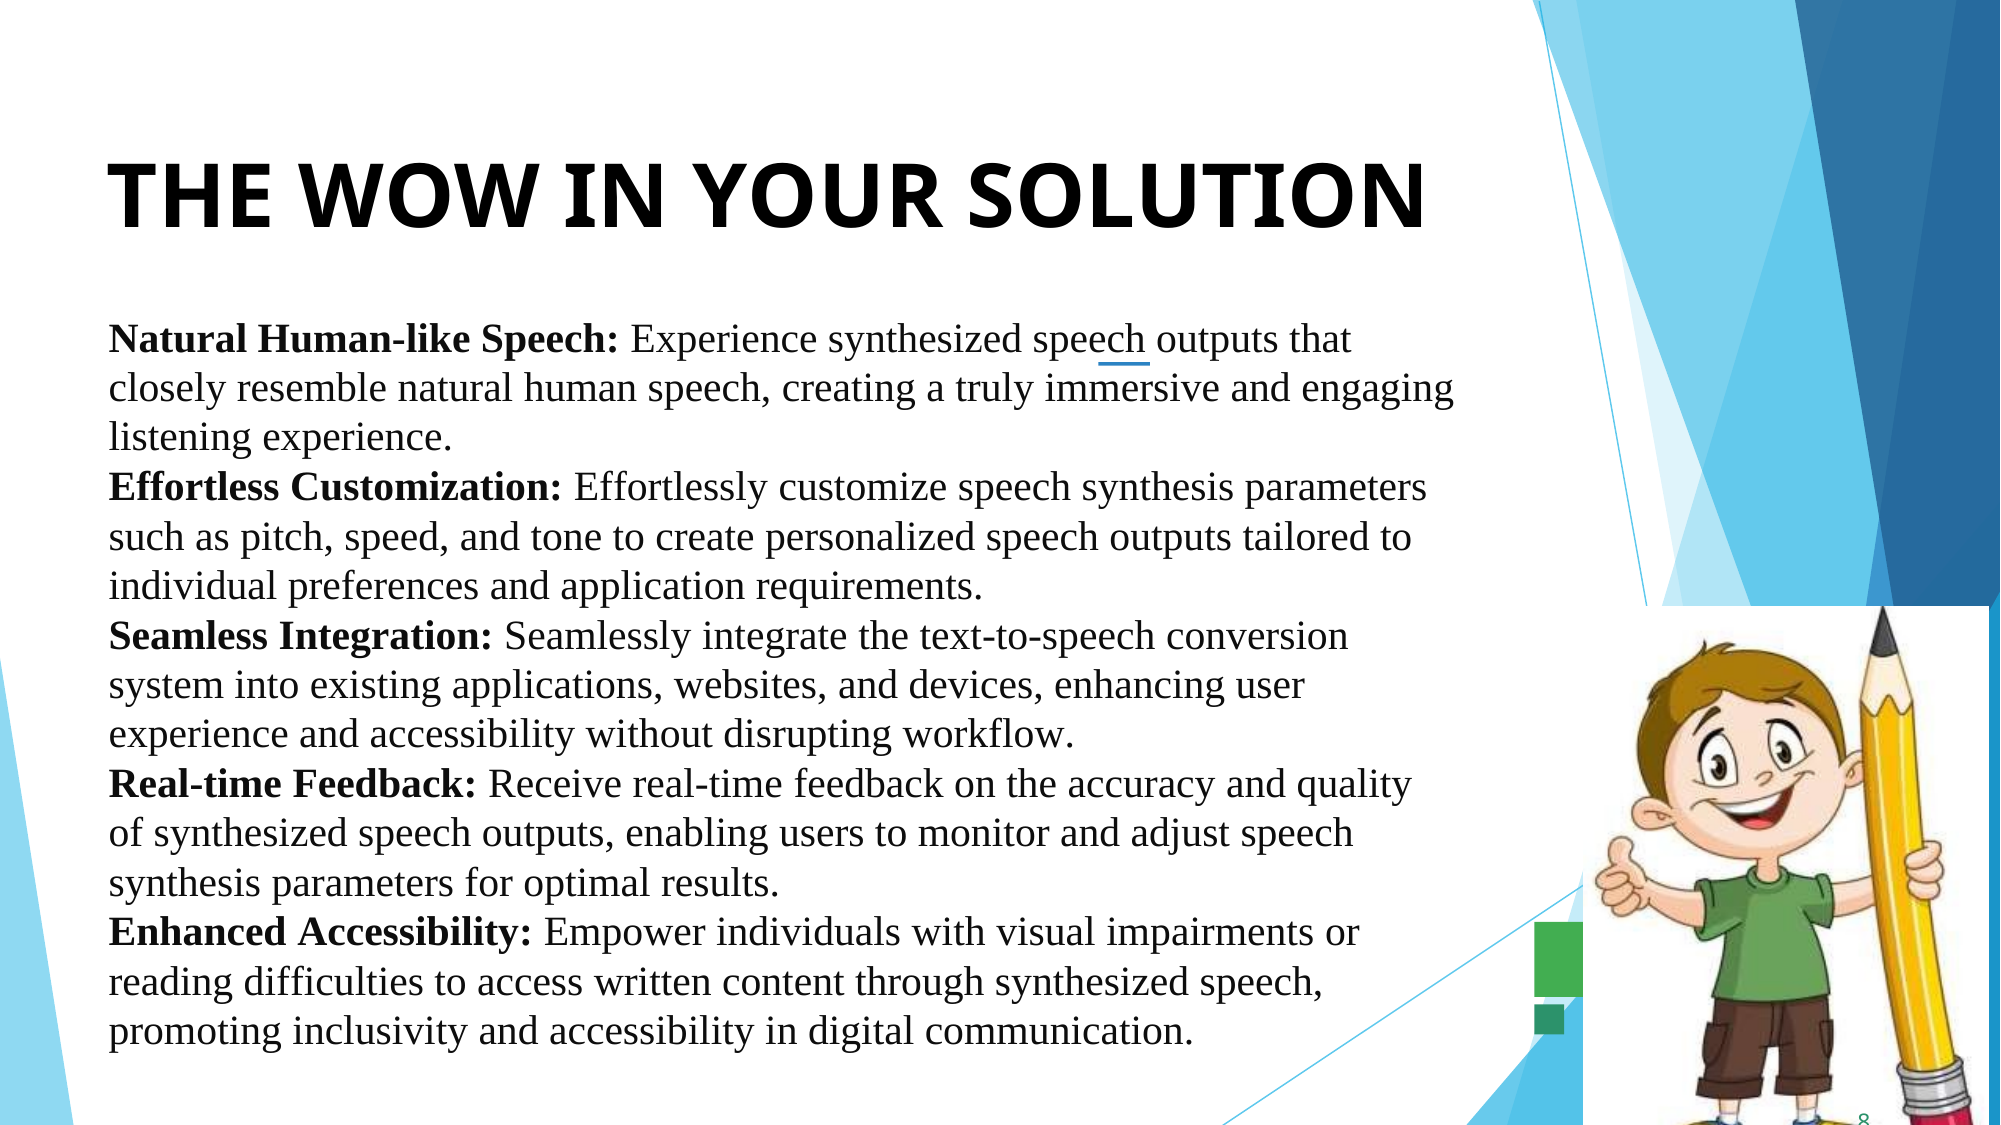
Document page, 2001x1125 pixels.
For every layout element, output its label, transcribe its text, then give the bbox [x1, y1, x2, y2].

picture [1583, 606, 1989, 1125]
text Enhanced Accessibility: Empower individuals with visual impairments or reading difficulties to access written content through synthesized speech, promoting inclusivity and accessibility in digital communication. [108, 907, 1455, 1053]
text Natural Human-like Speech: Experience synthesized speech outputs that closely resemble natural human speech, creating a truly immersive and engaging listening experience. [108, 313, 1455, 460]
text Seamless Integration: Seamlessly integrate the text-to-speech conversion system into existing applications, websites, and devices, enhancing user experience and accessibility without disrupting workflow. [108, 610, 1455, 757]
text Real-time Feedback: Receive real-time feedback on the accuracy and quality of synthesized speech outputs, enabling users to monitor and adjust speech synthesis parameters for optimal results. [108, 758, 1438, 905]
text Effortless Customization: Effortlessly customize speech synthesis parameters such as pitch, speed, and tone to create personalized speech outputs tailored to individual preferences and application requirements. [108, 462, 1455, 608]
subtitle THE WOW IN YOUR SOLUTION [107, 133, 1971, 254]
